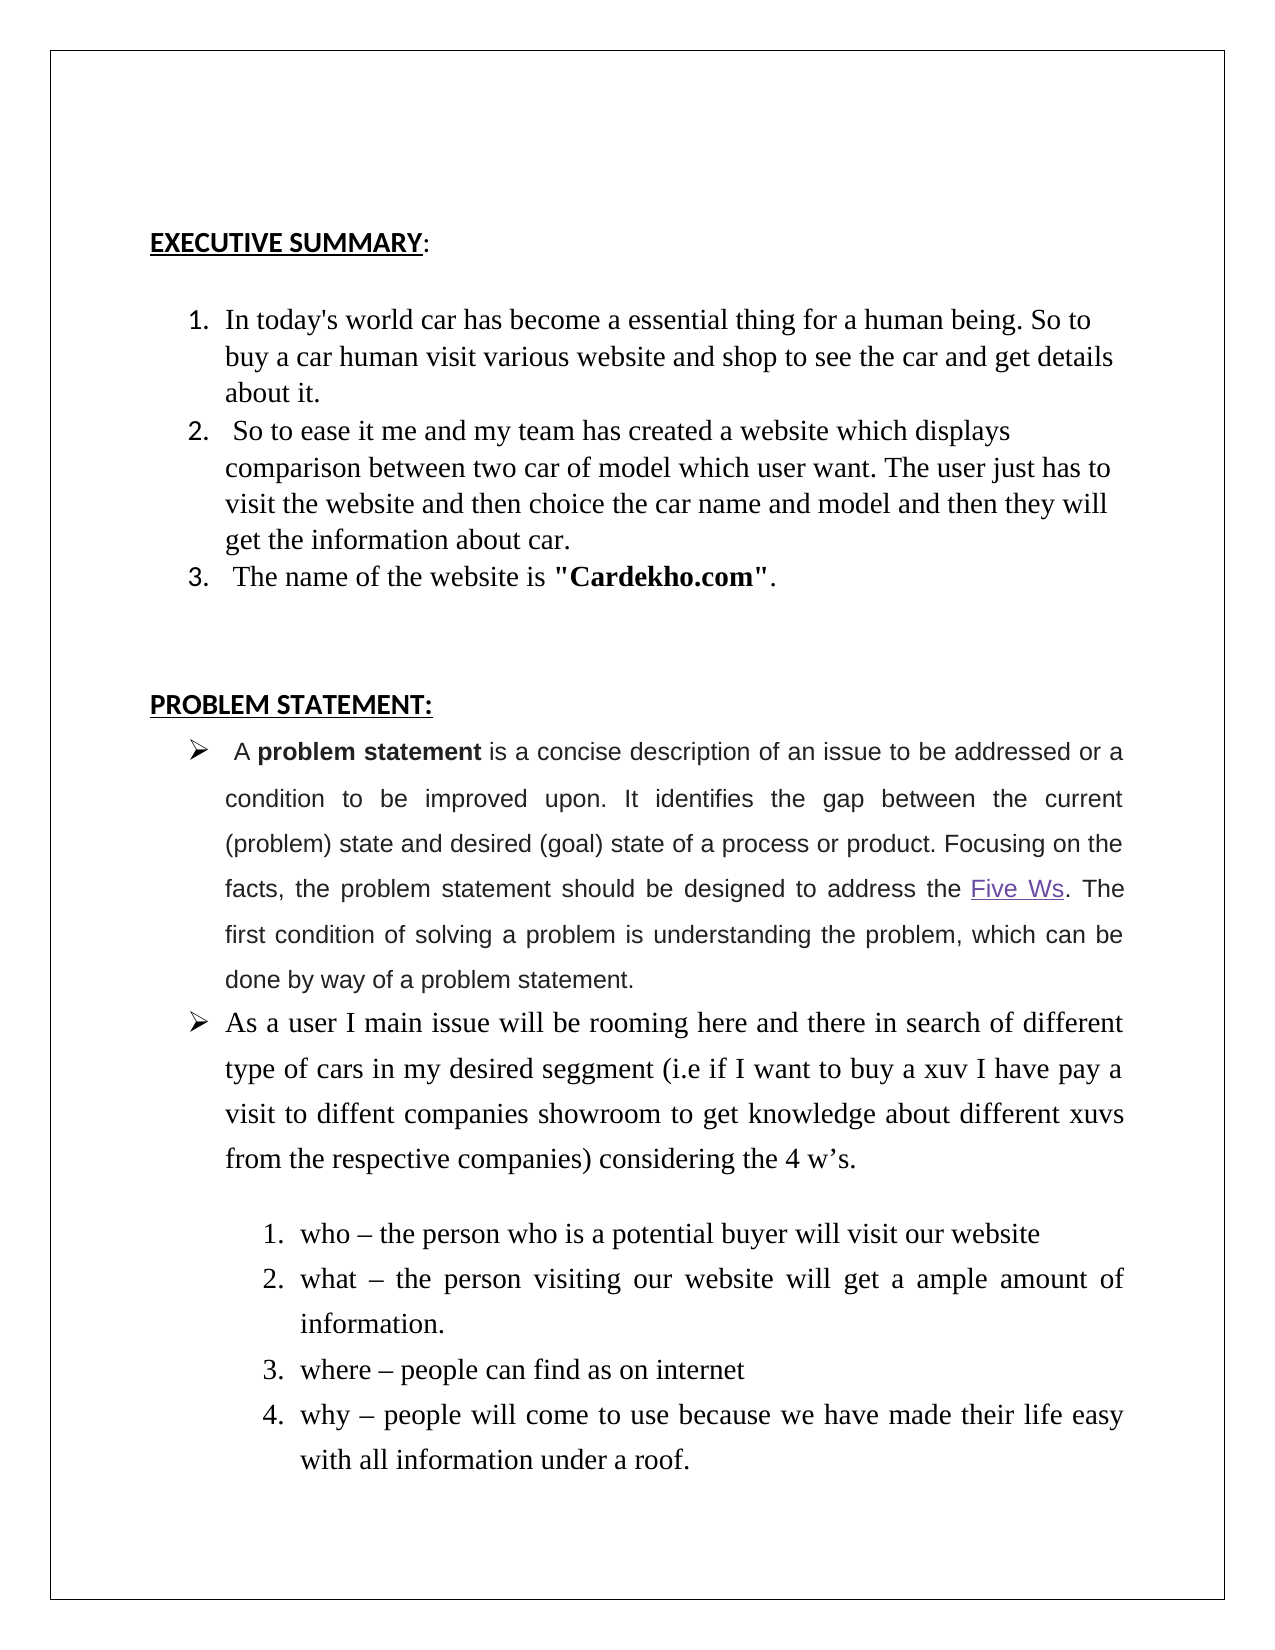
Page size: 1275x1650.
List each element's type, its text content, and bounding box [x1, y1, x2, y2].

text EXECUTIVE SUMMARY: [150, 224, 1125, 260]
list The name of the website is "Cardekho.com". [187, 558, 1125, 594]
list where – people can find as on internet [262, 1398, 1125, 1444]
list who – the person who is a potential buyer will visit our website [262, 1204, 1125, 1249]
text PROBLEM STATEMENT: [150, 676, 1125, 722]
list So to ease it me and my team has created a website which displays comparison between two car of model which user want. The user just has to visit the website and then choice the car name and model and then they will get the information about car. [187, 412, 1125, 556]
list In today's world car has become a essential thing for a human being. So to buy a car human visit various website and shop to see the car and get details about it. [187, 301, 1125, 409]
list A problem statement is a concise description of an issue to be addressed or a condition to be improved upon. It identifies the gap between the current (problem) state and desired (goal) state of a process or product. Focusing on the facts, the problem statement should be designed to address the Five Ws. The first condition of solving a problem is understanding the problem, which can be done by way of a problem statement. [187, 722, 1125, 994]
list what – the person visiting our website will get a ample amount of information. [262, 1278, 1125, 1369]
list As a user I main issue will be rooming here and there in search of different type of cars in my desired seggment (i.e if I want to buy a xuv I have pay a visit to diffent companies showroom to get knowledge about different xuvs from the respective companies) considering the 4 w’s. [187, 994, 1125, 1175]
